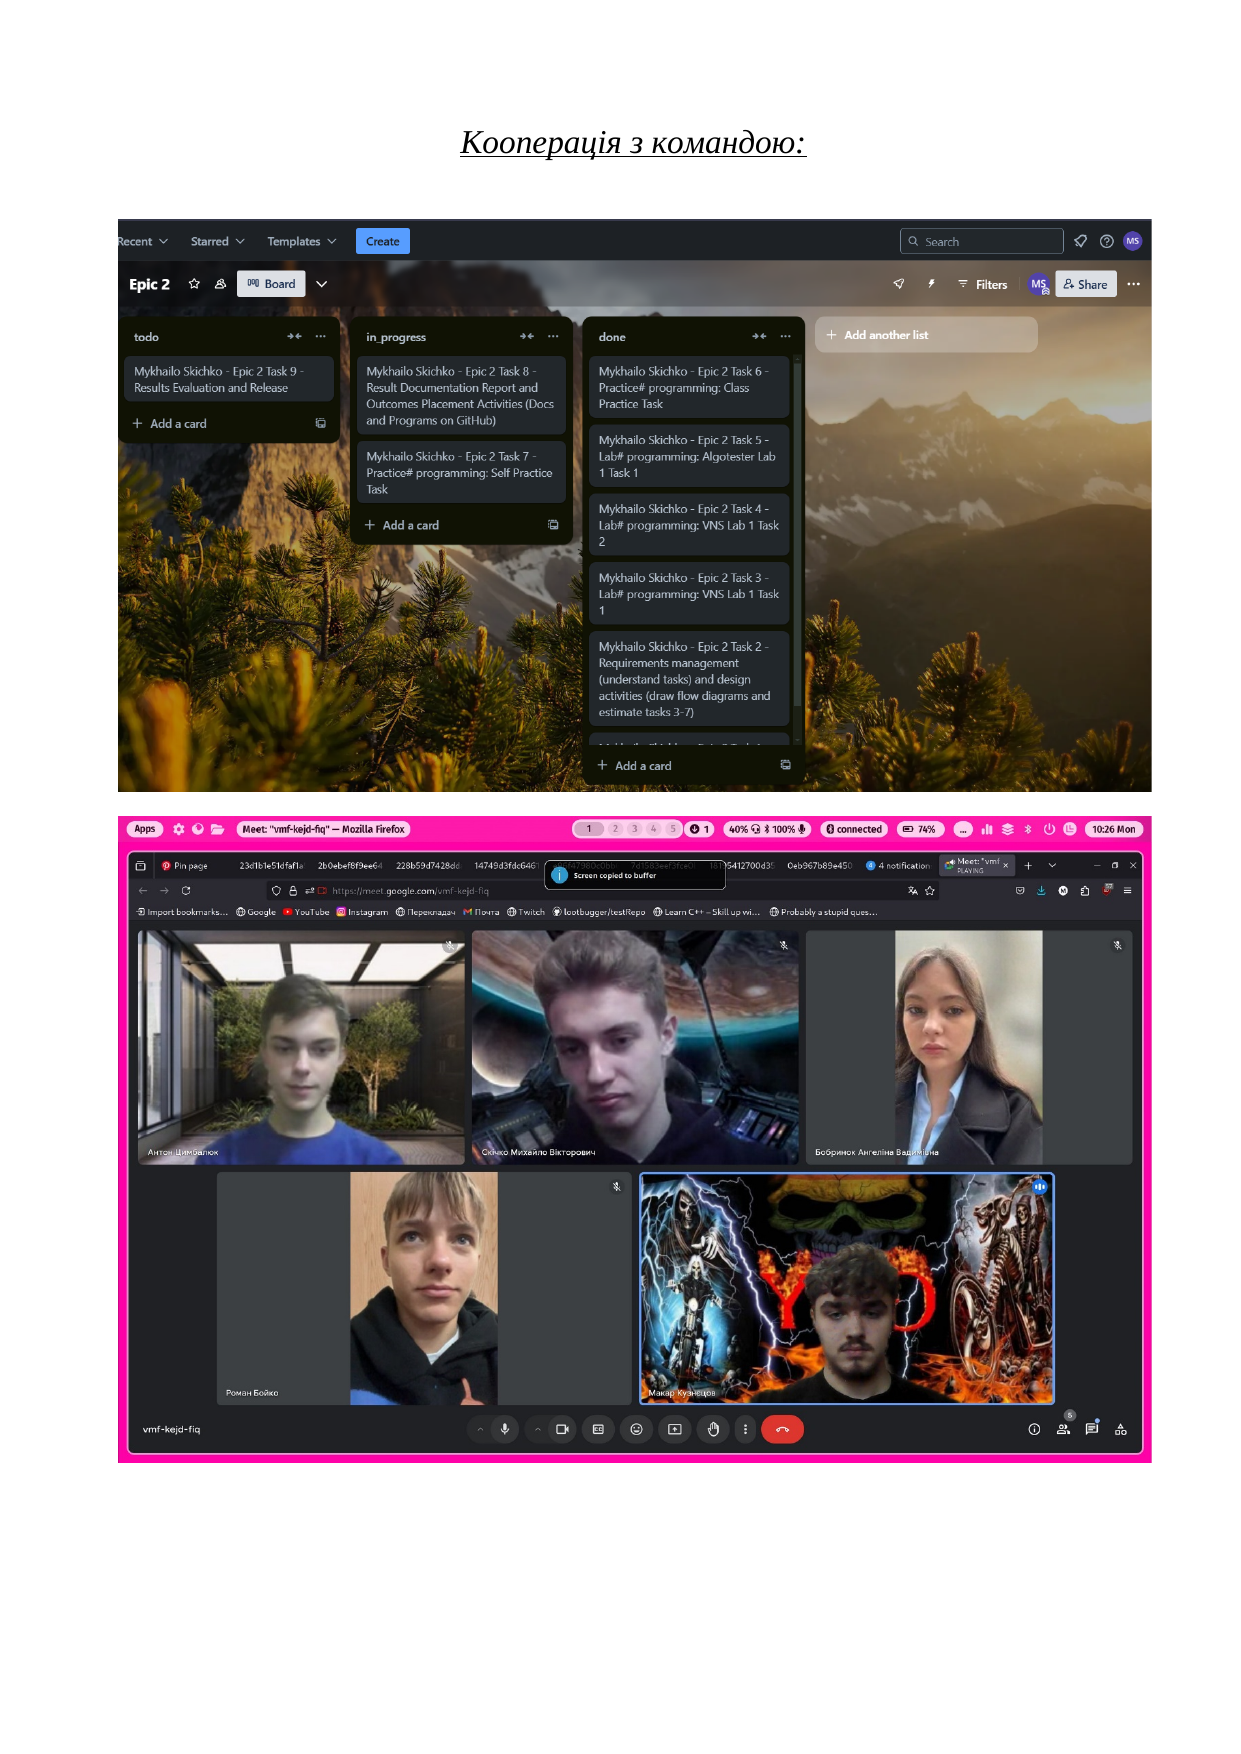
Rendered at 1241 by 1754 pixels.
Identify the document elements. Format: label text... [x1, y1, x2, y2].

picture [118, 816, 1152, 1463]
subtitle Кооперація з командою: [118, 122, 1152, 161]
picture [118, 219, 1152, 792]
